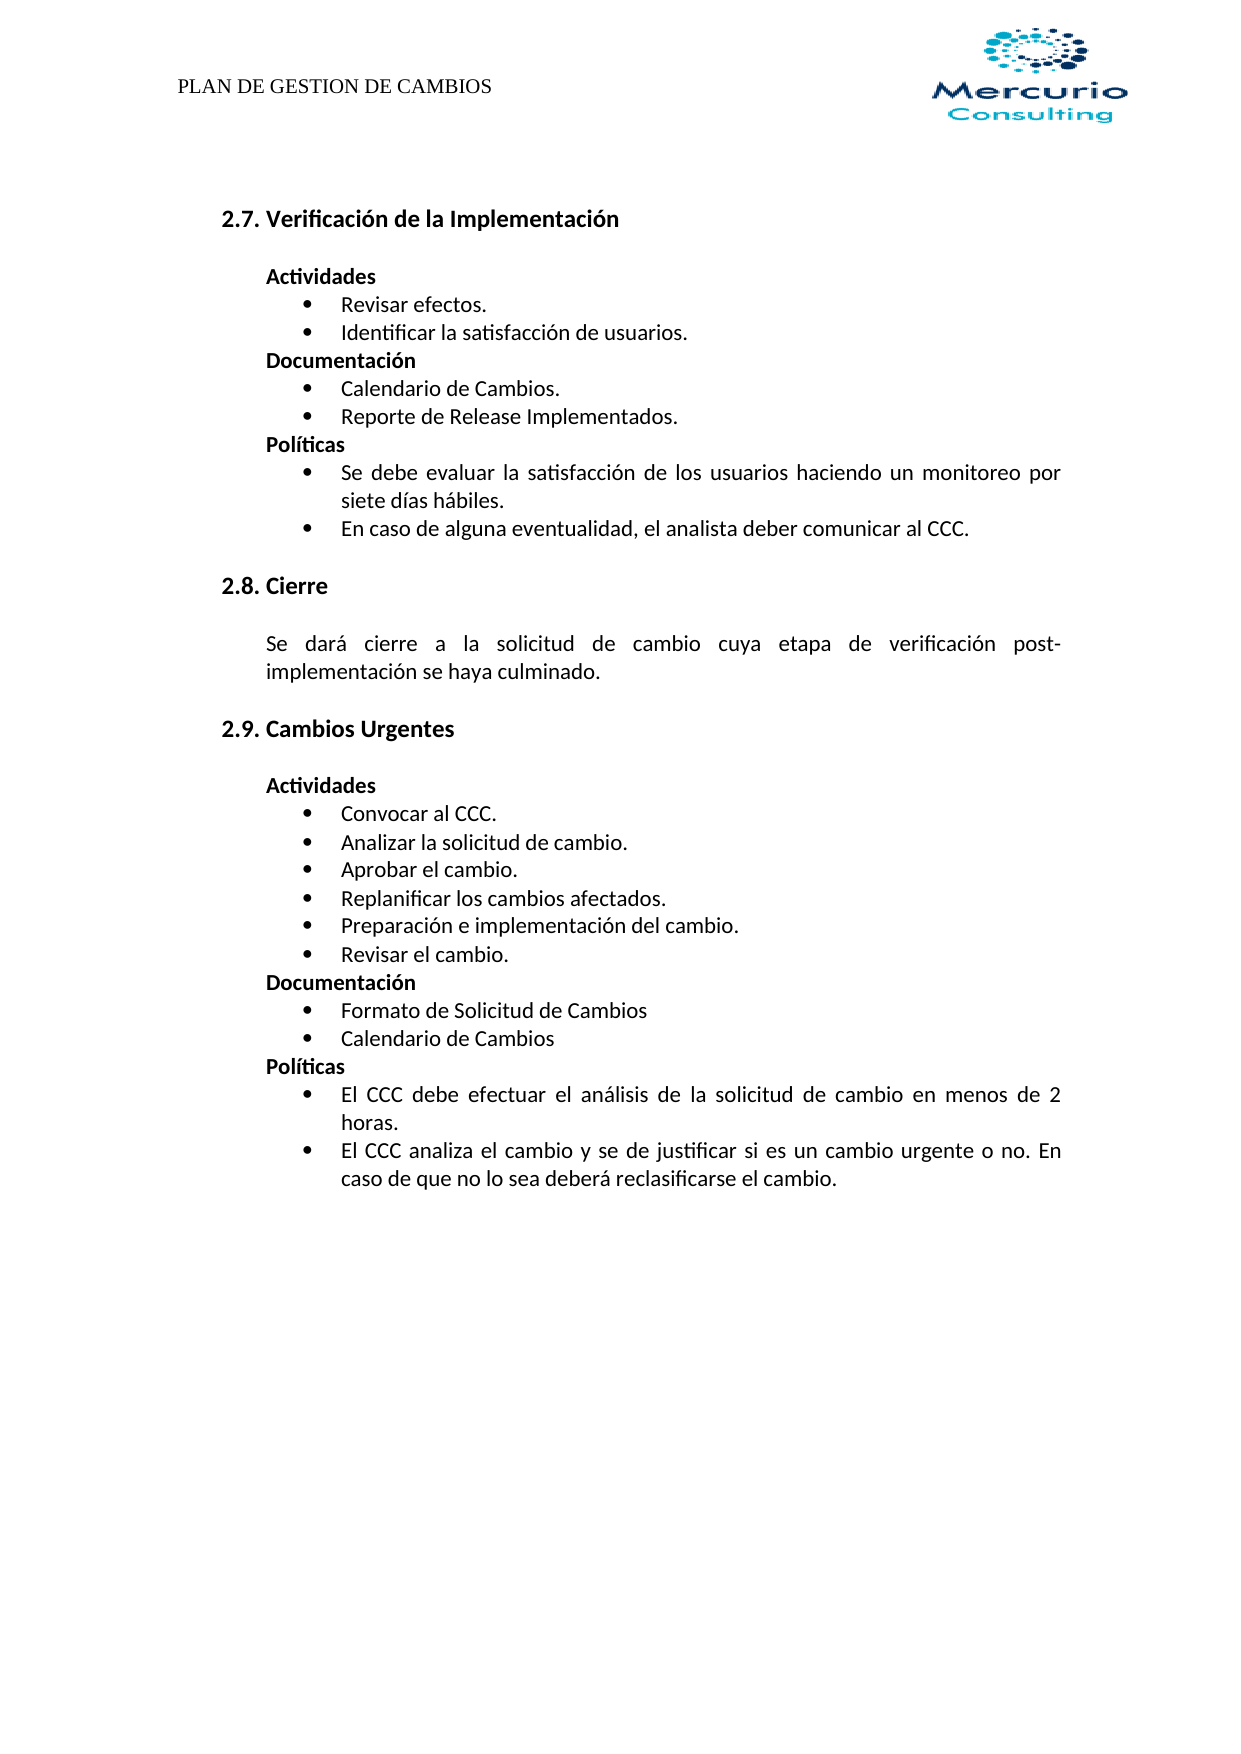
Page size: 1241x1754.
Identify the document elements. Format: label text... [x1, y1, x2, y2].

text Actividades [266, 772, 1063, 799]
list Revisar efectos. [303, 290, 1063, 318]
text Actividades [266, 262, 1063, 290]
list Reporte de Release Implementados. [303, 402, 1063, 430]
list Verificación de la Implementación [221, 204, 1063, 234]
list Analizar la solicitud de cambio. [303, 828, 1063, 856]
list Formato de Solicitud de Cambios [303, 996, 1063, 1024]
list Convocar al CCC. [303, 799, 1063, 828]
list Identificar la satisfacción de usuarios. [303, 318, 1063, 346]
picture [861, 18, 1195, 132]
list Replanificar los cambios afectados. [303, 884, 1063, 912]
text Políticas [266, 430, 1063, 458]
text Documentación [266, 968, 1063, 996]
list Cierre [221, 570, 1063, 601]
list Calendario de Cambios. [303, 374, 1063, 402]
list Calendario de Cambios [303, 1024, 1063, 1052]
list Cambios Urgentes [221, 713, 1063, 743]
list Aprobar el cambio. [303, 856, 1063, 884]
list El CCC debe efectuar el análisis de la solicitud de cambio en menos de 2 horas. [303, 1080, 1063, 1136]
text Políticas [266, 1052, 1063, 1080]
list El CCC analiza el cambio y se de justificar si es un cambio urgente o no. En caso de que no lo sea deberá reclasificarse el cambio. [303, 1136, 1063, 1192]
list Preparación e implementación del cambio. [303, 912, 1063, 940]
text Documentación [266, 346, 1063, 374]
text Se dará cierre a la solicitud de cambio cuya etapa de verificación post-implementación se haya culminado. [266, 629, 1063, 685]
list En caso de alguna eventualidad, el analista deber comunicar al CCC. [303, 514, 1063, 542]
list Se debe evaluar la satisfacción de los usuarios haciendo un monitoreo por siete días hábiles. [303, 458, 1063, 514]
list Revisar el cambio. [303, 940, 1063, 968]
